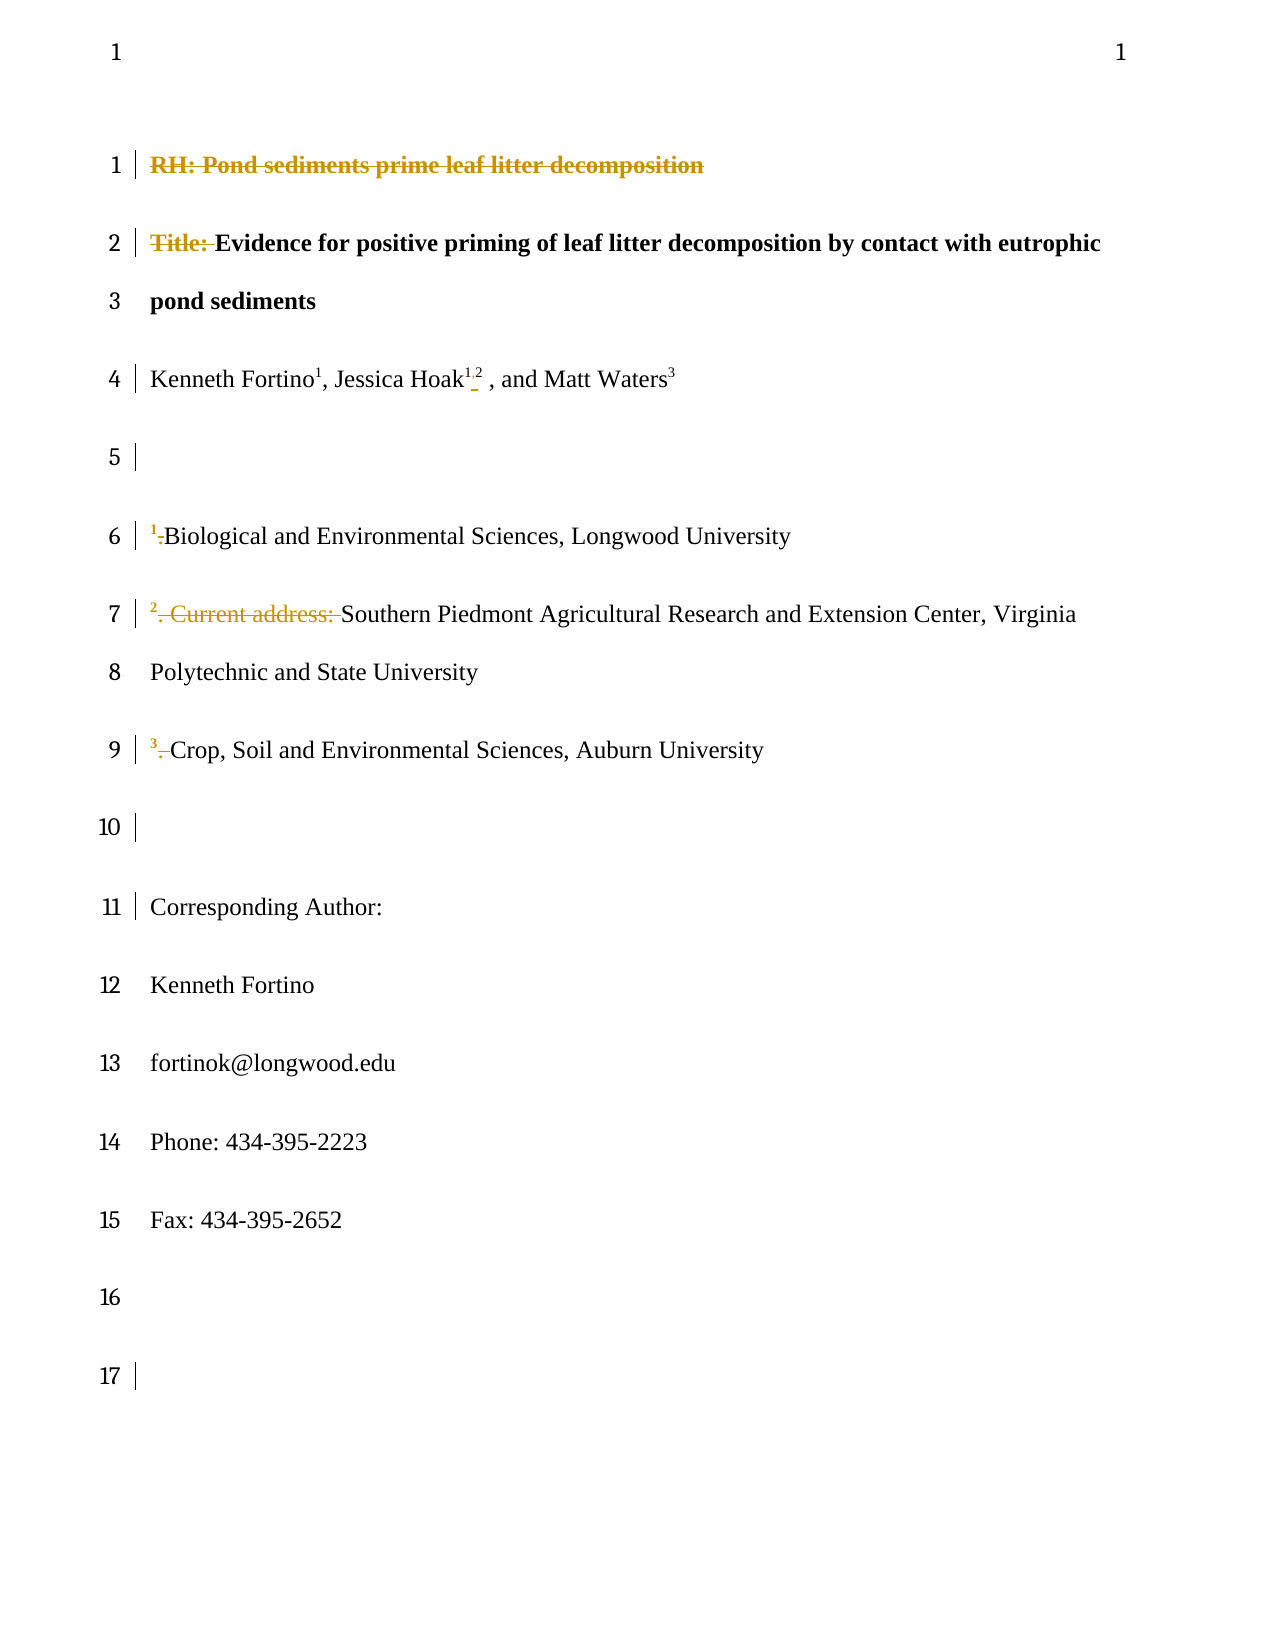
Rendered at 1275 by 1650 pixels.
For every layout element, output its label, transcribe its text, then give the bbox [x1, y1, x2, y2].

text Fax: 434-395-2652 [150, 1205, 1125, 1234]
text Phone: 434-395-2223 [150, 1127, 1125, 1155]
text Kenneth Fortino1, Jessica Hoak12 , and Matt Waters3 [150, 364, 1125, 393]
text 1Biological and Environmental Sciences, Longwood University [150, 521, 1125, 549]
text fortinok@longwood.edu [150, 1048, 1125, 1077]
text Kenneth Fortino [150, 970, 1125, 999]
text Evidence for positive priming of leaf litter decomposition by contact with eutrophic pond sediments [150, 228, 1125, 314]
text Corresponding Author: [150, 892, 1125, 920]
text 3Crop, Soil and Environmental Sciences, Auburn University [150, 735, 1125, 764]
text 2Southern Piedmont Agricultural Research and Extension Center, Virginia Polytechnic and State University [150, 599, 1125, 685]
